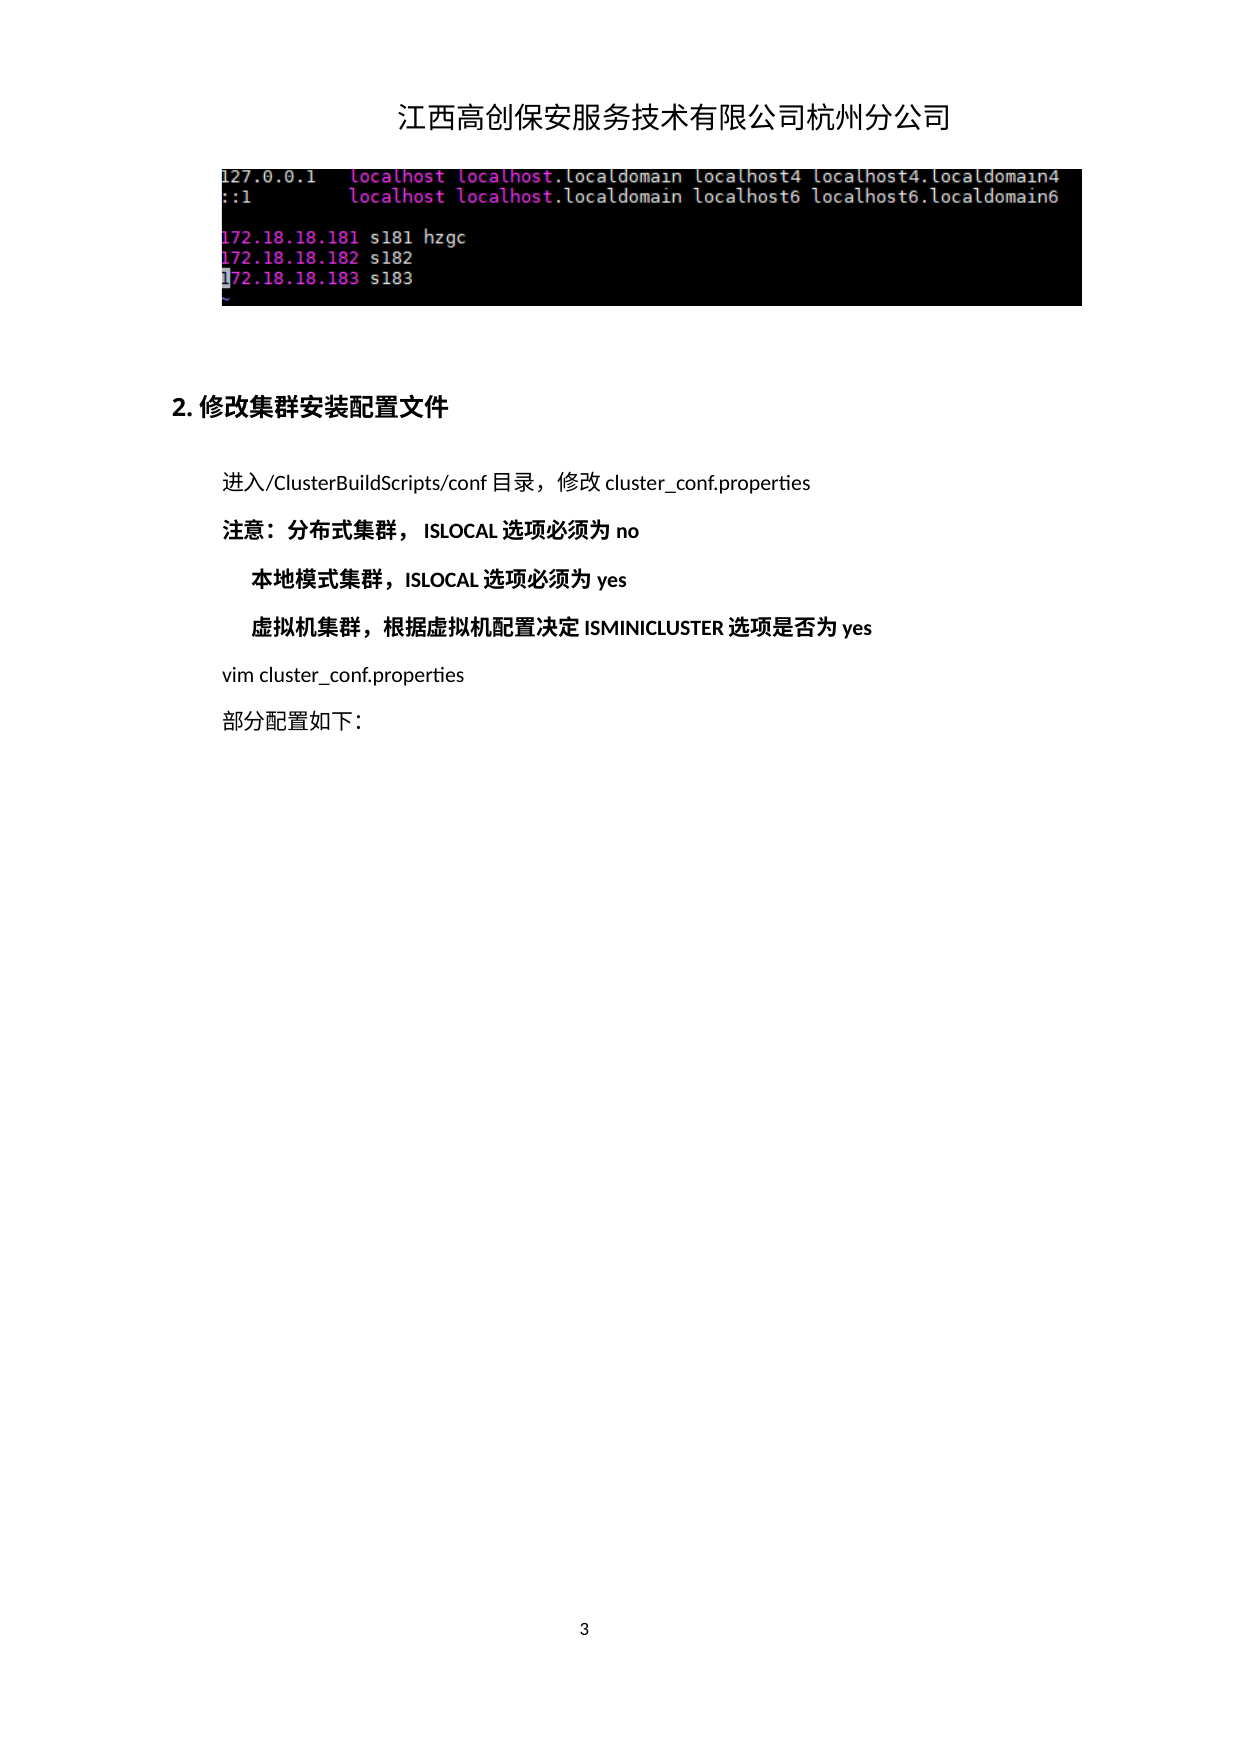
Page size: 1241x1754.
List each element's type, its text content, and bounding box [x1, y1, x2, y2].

text 部分配置如下： [222, 704, 1128, 736]
text 虚拟机集群，根据虚拟机配置决定ISMINICLUSTER选项是否为yes [222, 610, 1128, 642]
text 进入/ClusterBuildScripts/conf目录，修改cluster_conf.properties [222, 465, 1128, 497]
text 注意：分布式集群， ISLOCAL选项必须为no [222, 513, 1128, 546]
subtitle 修改集群安装配置文件 [112, 373, 1128, 438]
picture [221, 169, 1082, 306]
text 本地模式集群，ISLOCAL选项必须为yes [222, 561, 1128, 594]
text vim cluster_conf.properties [222, 658, 1128, 691]
